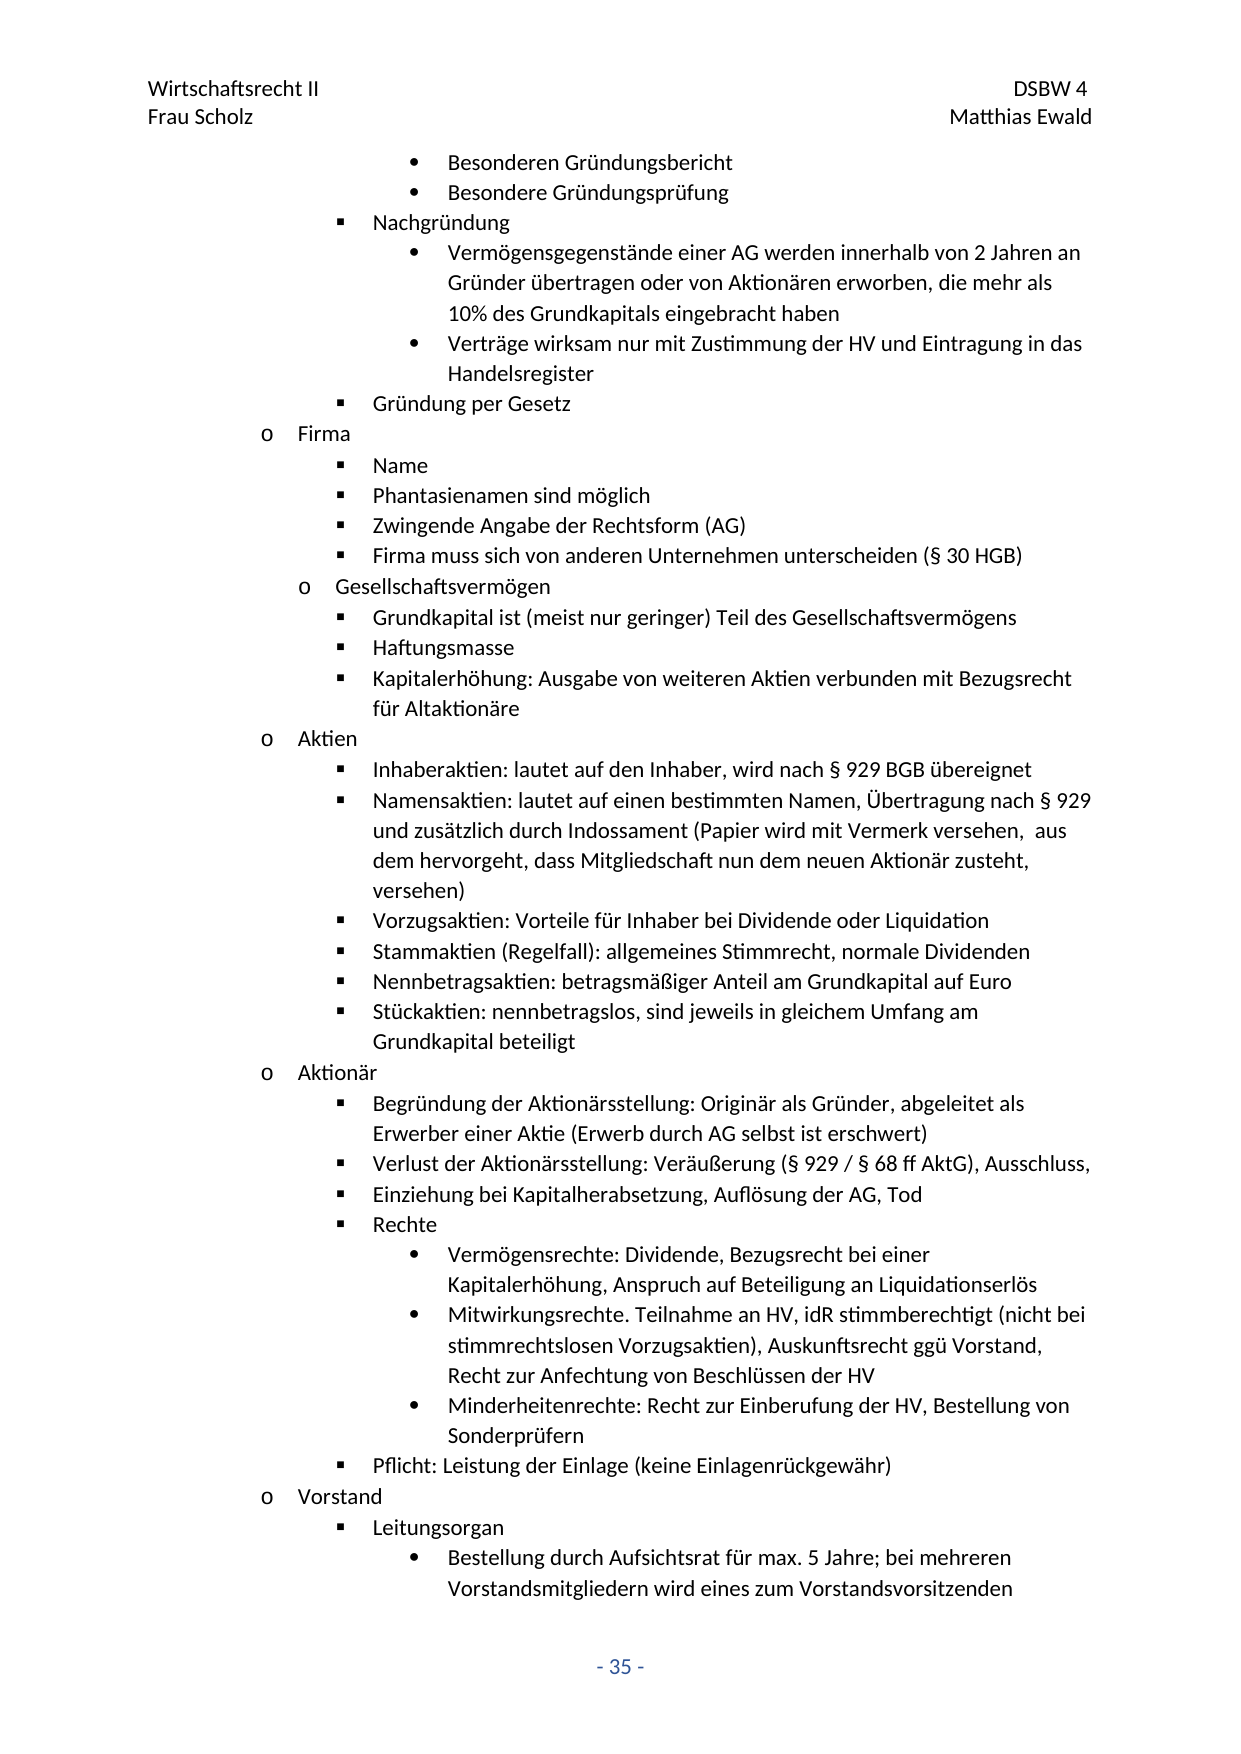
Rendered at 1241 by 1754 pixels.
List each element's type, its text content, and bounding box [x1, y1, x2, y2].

list Firma [260, 419, 1093, 449]
list Vorzugsaktien: Vorteile für Inhaber bei Dividende oder Liquidation [335, 907, 1093, 934]
list Haftungsmasse [335, 633, 1093, 661]
list Inhaberaktien: lautet auf den Inhaber, wird nach § 929 BGB übereignet [335, 756, 1093, 783]
list Nachgründung [335, 208, 1093, 236]
list Zwingende Angabe der Rechtsform (AG) [335, 511, 1093, 539]
list Namensaktien: lautet auf einen bestimmten Namen, Übertragung nach § 929 und zusätzlich durch Indossament (Papier wird mit Vermerk versehen, aus dem hervorgeht, dass Mitgliedschaft nun dem neuen Aktionär zusteht, versehen) [335, 786, 1093, 904]
list Vermögensgegenstände einer AG werden innerhalb von 2 Jahren an Gründer übertragen oder von Aktionären erworben, die mehr als 10% des Grundkapitals eingebracht haben [410, 238, 1093, 327]
list Vorstand [260, 1482, 1093, 1511]
list Aktien [260, 724, 1093, 753]
list Firma muss sich von anderen Unternehmen unterscheiden (§ 30 HGB) [335, 542, 1093, 569]
list Verlust der Aktionärsstellung: Veräußerung (§ 929 / § 68 ff AktG), Ausschluss, [335, 1149, 1093, 1177]
list Stammaktien (Regelfall): allgemeines Stimmrecht, normale Dividenden [335, 937, 1093, 965]
list Nennbetragsaktien: betragsmäßiger Anteil am Grundkapital auf Euro [335, 967, 1093, 995]
list Minderheitenrechte: Recht zur Einberufung der HV, Bestellung von Sonderprüfern [410, 1391, 1093, 1449]
list Grundkapital ist (meist nur geringer) Teil des Gesellschaftsvermögens [335, 603, 1093, 631]
list Besondere Gründungsprüfung [410, 178, 1093, 206]
list Begründung der Aktionärsstellung: Originär als Gründer, abgeleitet als Erwerber einer Aktie (Erwerb durch AG selbst ist erschwert) [335, 1089, 1093, 1147]
list Besonderen Gründungsbericht [410, 148, 1093, 176]
list Gesellschaftsvermögen [298, 572, 1093, 601]
list Aktionär [260, 1058, 1093, 1087]
list Verträge wirksam nur mit Zustimmung der HV und Eintragung in das Handelsregister [410, 329, 1093, 387]
list Leitungsorgan [335, 1513, 1093, 1541]
list Gründung per Gesetz [335, 389, 1093, 417]
list Name [335, 451, 1093, 479]
list Phantasienamen sind möglich [335, 481, 1093, 509]
list Pflicht: Leistung der Einlage (keine Einlagenrückgewähr) [335, 1452, 1093, 1479]
list Einziehung bei Kapitalherabsetzung, Auflösung der AG, Tod [335, 1180, 1093, 1208]
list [410, 1543, 1093, 1602]
list Kapitalerhöhung: Ausgabe von weiteren Aktien verbunden mit Bezugsrecht für Altaktionäre [335, 664, 1093, 722]
list Vermögensrechte: Dividende, Bezugsrecht bei einer Kapitalerhöhung, Anspruch auf Beteiligung an Liquidationserlös [410, 1240, 1093, 1298]
list Stückaktien: nennbetragslos, sind jeweils in gleichem Umfang am Grundkapital beteiligt [335, 997, 1093, 1055]
list Rechte [335, 1210, 1093, 1238]
list Mitwirkungsrechte. Teilnahme an HV, idR stimmberechtigt (nicht bei stimmrechtslosen Vorzugsaktien), Auskunftsrecht ggü Vorstand, Recht zur Anfechtung von Beschlüssen der HV [410, 1301, 1093, 1389]
